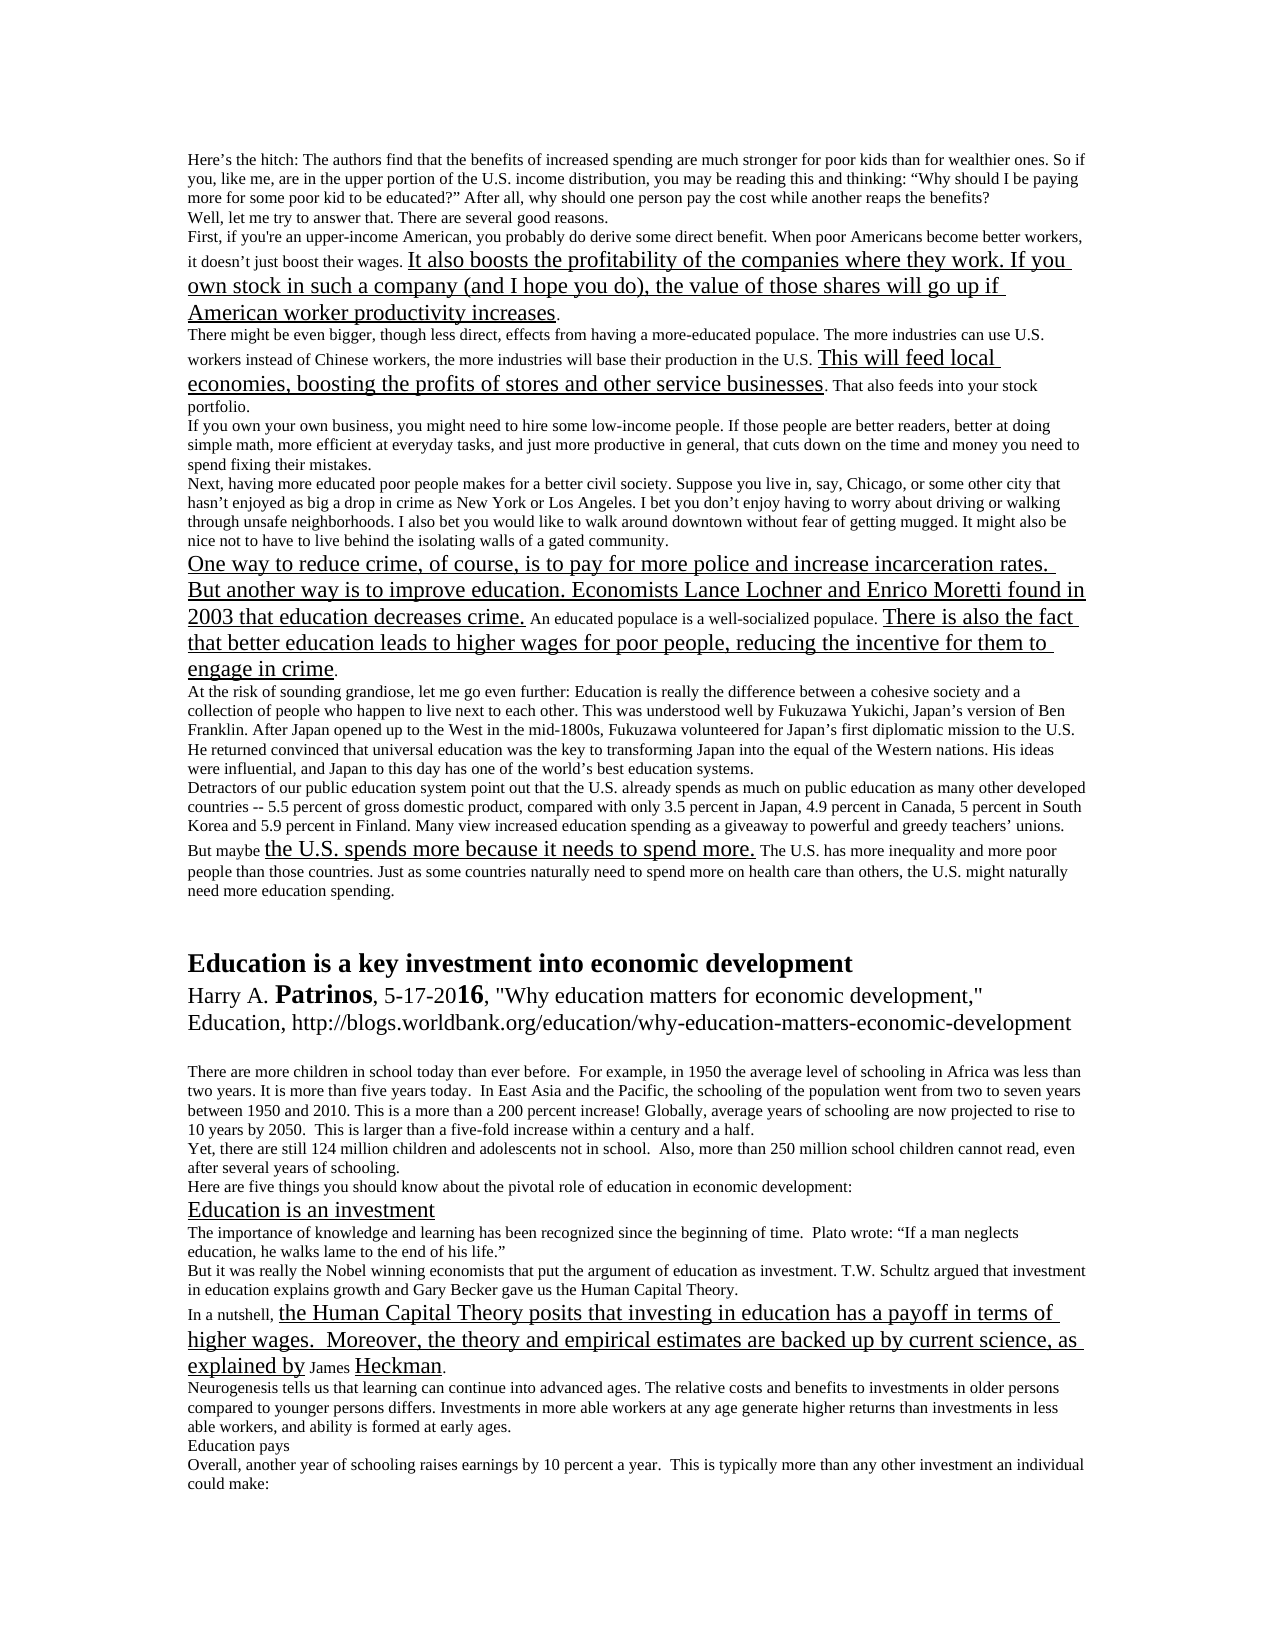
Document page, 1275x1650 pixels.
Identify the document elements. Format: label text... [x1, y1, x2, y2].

text One way to reduce crime, of course, is to pay for more police and increase incarceration rates. But another way is to improve education. Economists Lance Lochner and Enrico Moretti found in 2003 that education decreases crime. An educated populace is a well-socialized populace. There is also the fact that better education leads to higher wages for poor people, reducing the incentive for them to engage in crime. [187, 550, 1087, 682]
text Well, let me try to answer that. There are several good reasons. [187, 207, 1087, 227]
text First, if you're an upper-income American, you probably do derive some direct benefit. When poor Americans become better workers, it doesn’t just boost their wages. It also boosts the profitability of the companies where they work. If you own stock in such a company (and I hope you do), the value of those shares will go up if American worker productivity increases. [187, 227, 1087, 325]
text Education is an investment [187, 1196, 1087, 1223]
text Here are five things you should know about the pivotal role of education in economic development: [187, 1177, 1087, 1196]
text Harry A. Patrinos, 5-17-2016, "Why education matters for economic development," Education, http://blogs.worldbank.org/education/why-education-matters-economic-development [187, 978, 1087, 1036]
text In a nutshell, the Human Capital Theory posits that investing in education has a payoff in terms of higher wages. Moreover, the theory and empirical estimates are backed up by current science, as explained by James Heckman. [187, 1299, 1087, 1378]
text Detractors of our public education system point out that the U.S. already spends as much on public education as many other developed countries -- 5.5 percent of gross domestic product, compared with only 3.5 percent in Japan, 4.9 percent in Canada, 5 percent in South Korea and 5.9 percent in Finland. Many view increased education spending as a giveaway to powerful and greedy teachers’ unions. [187, 778, 1087, 835]
text Yet, there are still 124 million children and adolescents not in school. Also, more than 250 million school children cannot read, even after several years of schooling. [187, 1139, 1087, 1177]
text If you own your own business, you might need to hire some low-income people. If those people are better readers, better at doing simple math, more efficient at everyday tasks, and just more productive in general, that cuts down on the time and money you need to spend fixing their mistakes. [187, 416, 1087, 473]
text The importance of knowledge and learning has been recognized since the beginning of time. Plato wrote: “If a man neglects education, he walks lame to the end of his life.” [187, 1223, 1087, 1261]
text There are more children in school today than ever before. For example, in 1950 the average level of schooling in Africa was less than two years. It is more than five years today. In East Asia and the Pacific, the schooling of the population went from two to seven years between 1950 and 2010. This is a more than a 200 percent increase! Globally, average years of schooling are now projected to rise to 10 years by 2050. This is larger than a five-fold increase within a century and a half. [187, 1062, 1087, 1139]
text At the risk of sounding grandiose, let me go even further: Education is really the difference between a cohesive society and a collection of people who happen to live next to each other. This was understood well by Fukuzawa Yukichi, Japan’s version of Ben Franklin. After Japan opened up to the West in the mid-1800s, Fukuzawa volunteered for Japan’s first diplomatic mission to the U.S. He returned convinced that universal education was the key to transforming Japan into the equal of the Western nations. His ideas were influential, and Japan to this day has one of the world’s best education systems. [187, 682, 1087, 778]
text But maybe the U.S. spends more because it needs to spend more. The U.S. has more inequality and more poor people than those countries. Just as some countries naturally need to spend more on health care than others, the U.S. might naturally need more education spending. [187, 835, 1087, 900]
text Education pays [187, 1436, 1087, 1455]
subtitle Education is a key investment into economic development [187, 947, 1087, 978]
text Here’s the hitch: The authors find that the benefits of increased spending are much stronger for poor kids than for wealthier ones. So if you, like me, are in the upper portion of the U.S. income distribution, you may be reading this and thinking: “Why should I be paying more for some poor kid to be educated?” After all, why should one person pay the cost while another reaps the benefits? [187, 150, 1087, 207]
text There might be even bigger, though less direct, effects from having a more-educated populace. The more industries can use U.S. workers instead of Chinese workers, the more industries will base their production in the U.S. This will feed local economies, boosting the profits of stores and other service businesses. That also feeds into your stock portfolio. [187, 325, 1087, 416]
text Neurogenesis tells us that learning can continue into advanced ages. The relative costs and benefits to investments in older persons compared to younger persons differs. Investments in more able workers at any age generate higher returns than investments in less able workers, and ability is formed at early ages. [187, 1378, 1087, 1436]
text Overall, another year of schooling raises earnings by 10 percent a year. This is typically more than any other investment an individual could make: [187, 1455, 1087, 1493]
text But it was really the Nobel winning economists that put the argument of education as investment. T.W. Schultz argued that investment in education explains growth and Gary Becker gave us the Human Capital Theory. [187, 1261, 1087, 1299]
text Next, having more educated poor people makes for a better civil society. Suppose you live in, say, Chicago, or some other city that hasn’t enjoyed as big a drop in crime as New York or Los Angeles. I bet you don’t enjoy having to worry about driving or walking through unsafe neighborhoods. I also bet you would like to walk around downtown without fear of getting mugged. It might also be nice not to have to live behind the isolating walls of a gated community. [187, 473, 1087, 550]
